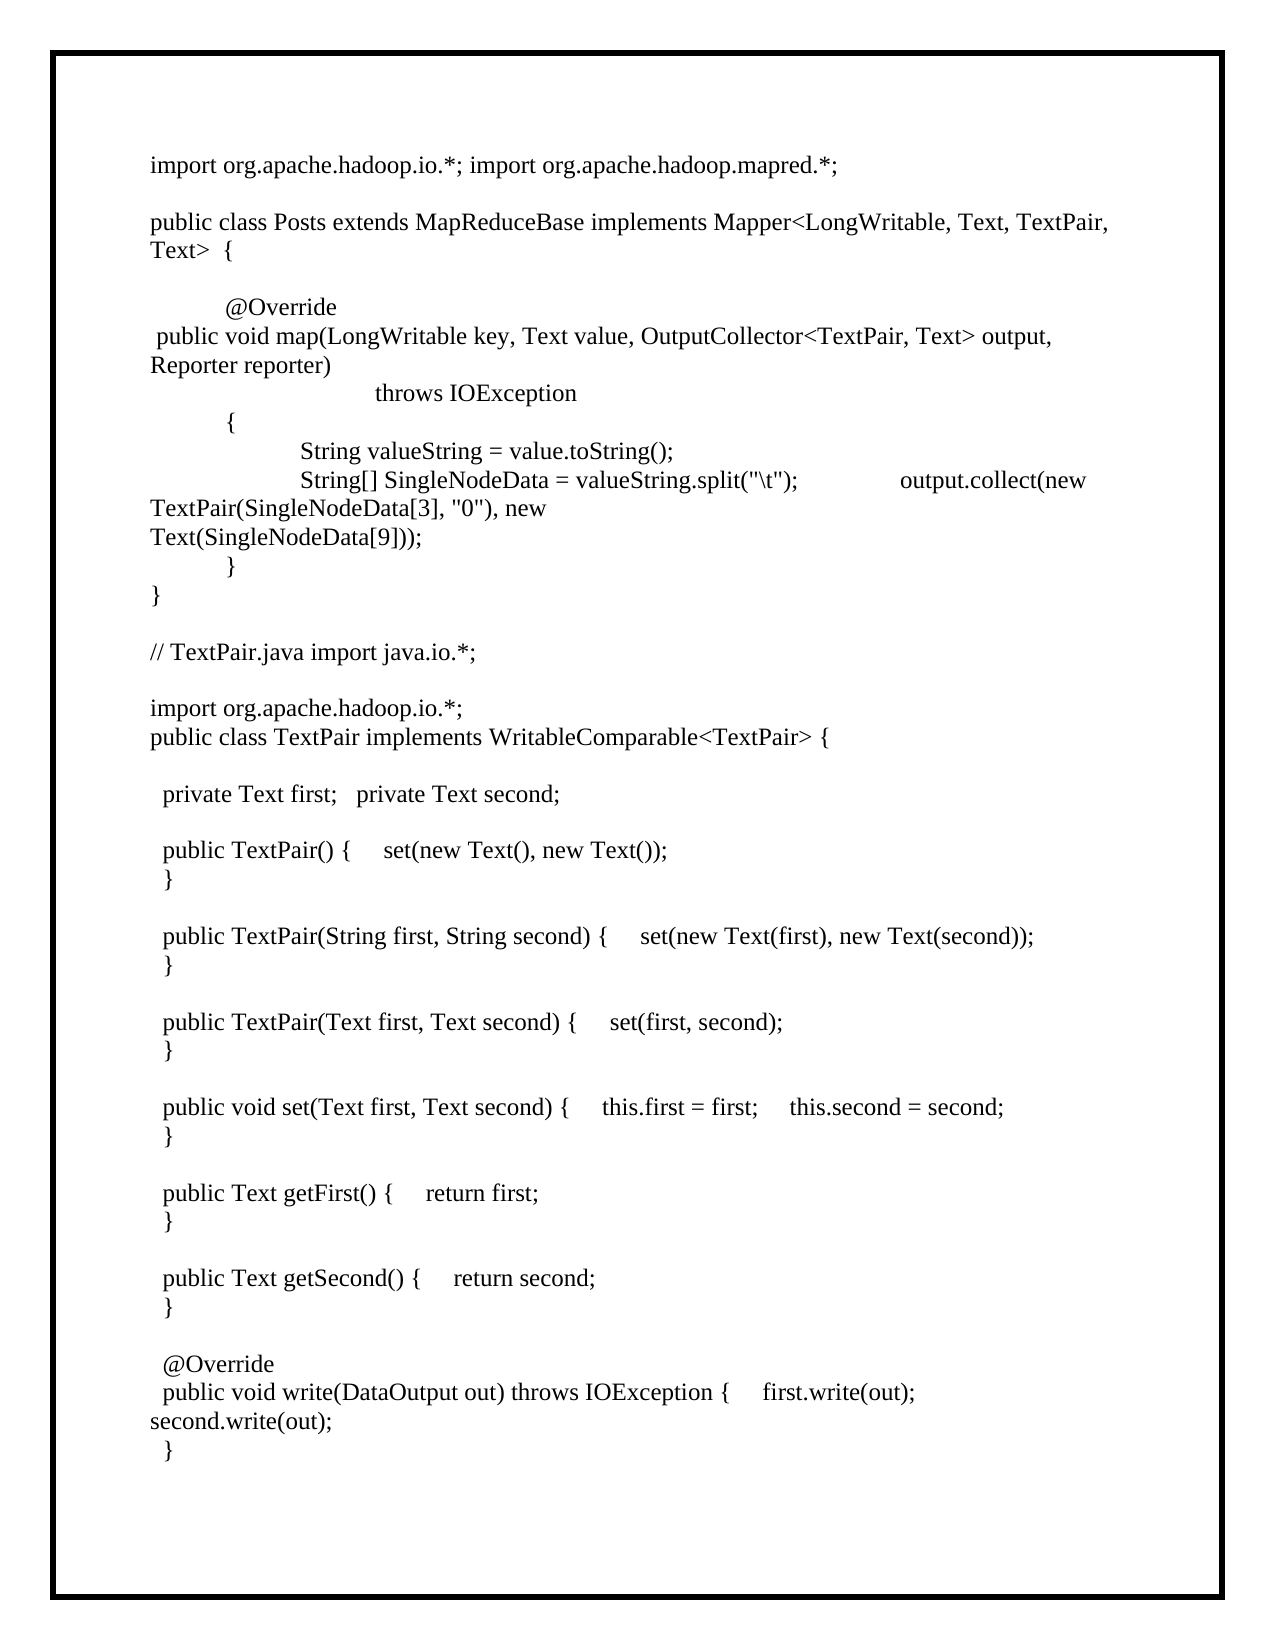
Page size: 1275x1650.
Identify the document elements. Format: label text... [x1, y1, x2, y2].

text } [150, 1206, 1125, 1235]
text } [150, 1121, 1125, 1150]
text private Text first; private Text second; [150, 779, 1125, 808]
text public void set(Text first, Text second) { this.first = first; this.second = second; [150, 1092, 1125, 1121]
text } [150, 950, 1125, 979]
text public TextPair(String first, String second) { set(new Text(first), new Text(second)); [150, 921, 1125, 950]
text import org.apache.hadoop.io.*; import org.apache.hadoop.mapred.*; [150, 150, 1125, 179]
text public TextPair(Text first, Text second) { set(first, second); [150, 1007, 1125, 1035]
text throws IOException [150, 378, 1125, 407]
text public void map(LongWritable key, Text value, OutputCollector<TextPair, Text> output, Reporter reporter) [150, 321, 1125, 378]
text public Text getSecond() { return second; [150, 1263, 1125, 1292]
text } [150, 864, 1125, 893]
text public Text getFirst() { return first; [150, 1178, 1125, 1206]
text import org.apache.hadoop.io.*; [150, 693, 1125, 722]
text } [150, 551, 1125, 580]
text @Override [150, 1349, 1125, 1377]
text { [150, 407, 1125, 436]
text String[] SingleNodeData = valueString.split("\t"); output.collect(new TextPair(SingleNodeData[3], "0"), new [150, 465, 1125, 522]
text public void write(DataOutput out) throws IOException { first.write(out); second.write(out); [150, 1377, 1125, 1435]
text } [150, 1035, 1125, 1064]
text public class Posts extends MapReduceBase implements Mapper<LongWritable, Text, TextPair, Text> { [150, 207, 1125, 264]
text } [150, 1435, 1125, 1464]
text String valueString = value.toString(); [150, 436, 1125, 465]
text // TextPair.java import java.io.*; [150, 637, 1125, 665]
text @Override [150, 292, 1125, 321]
text public class TextPair implements WritableComparable<TextPair> { [150, 722, 1125, 751]
text } [150, 1292, 1125, 1321]
text public TextPair() { set(new Text(), new Text()); [150, 836, 1125, 864]
text } [150, 580, 1125, 608]
text Text(SingleNodeData[9])); [150, 522, 1125, 551]
